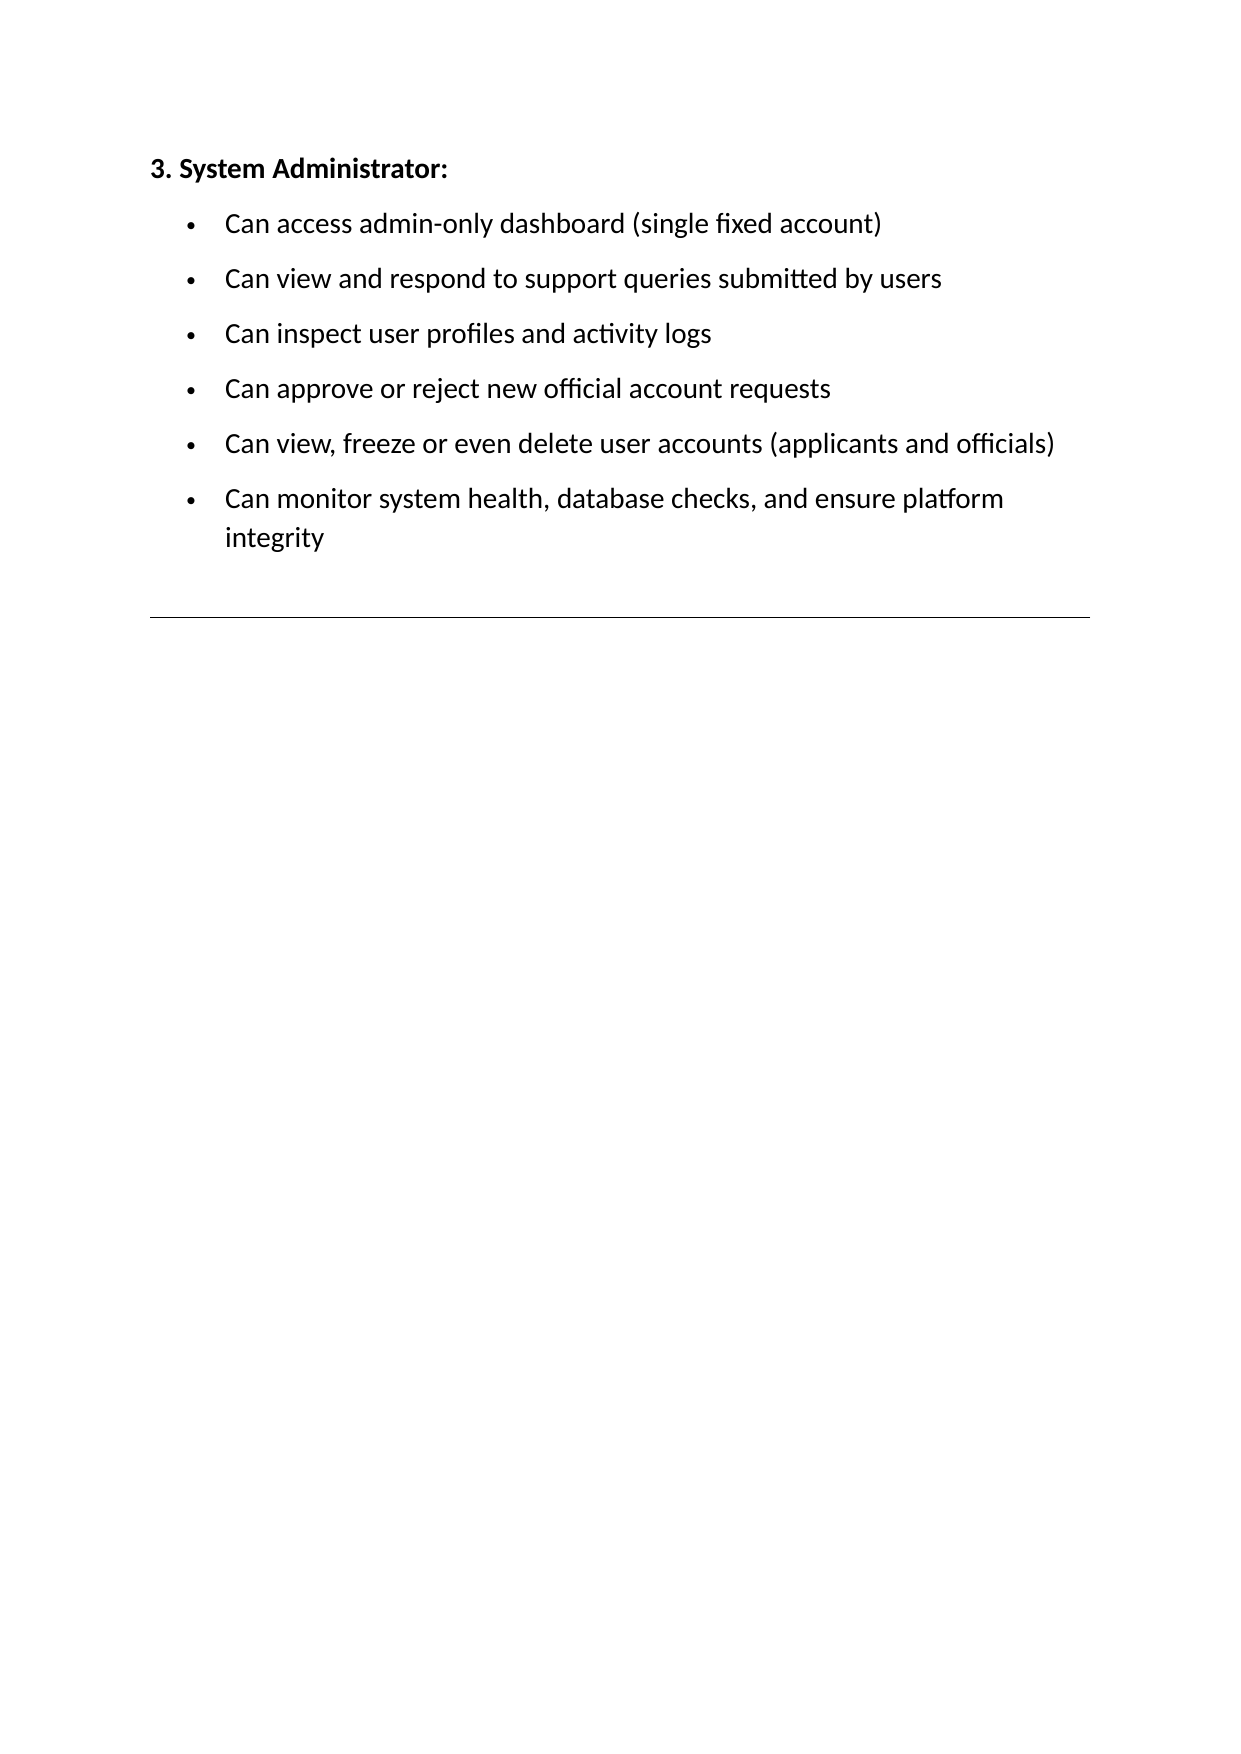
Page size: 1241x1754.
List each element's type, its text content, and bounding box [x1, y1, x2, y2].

text 3. System Administrator: [150, 150, 1090, 186]
list Can inspect user profiles and activity logs [187, 315, 1090, 351]
list Can approve or reject new official account requests [187, 370, 1090, 406]
list Can view and respond to support queries submitted by users [187, 260, 1090, 296]
list Can monitor system health, database checks, and ensure platform integrity [187, 481, 1090, 555]
list Can access admin-only dashboard (single fixed account) [187, 205, 1090, 241]
list Can view, freeze or even delete user accounts (applicants and officials) [187, 426, 1090, 461]
